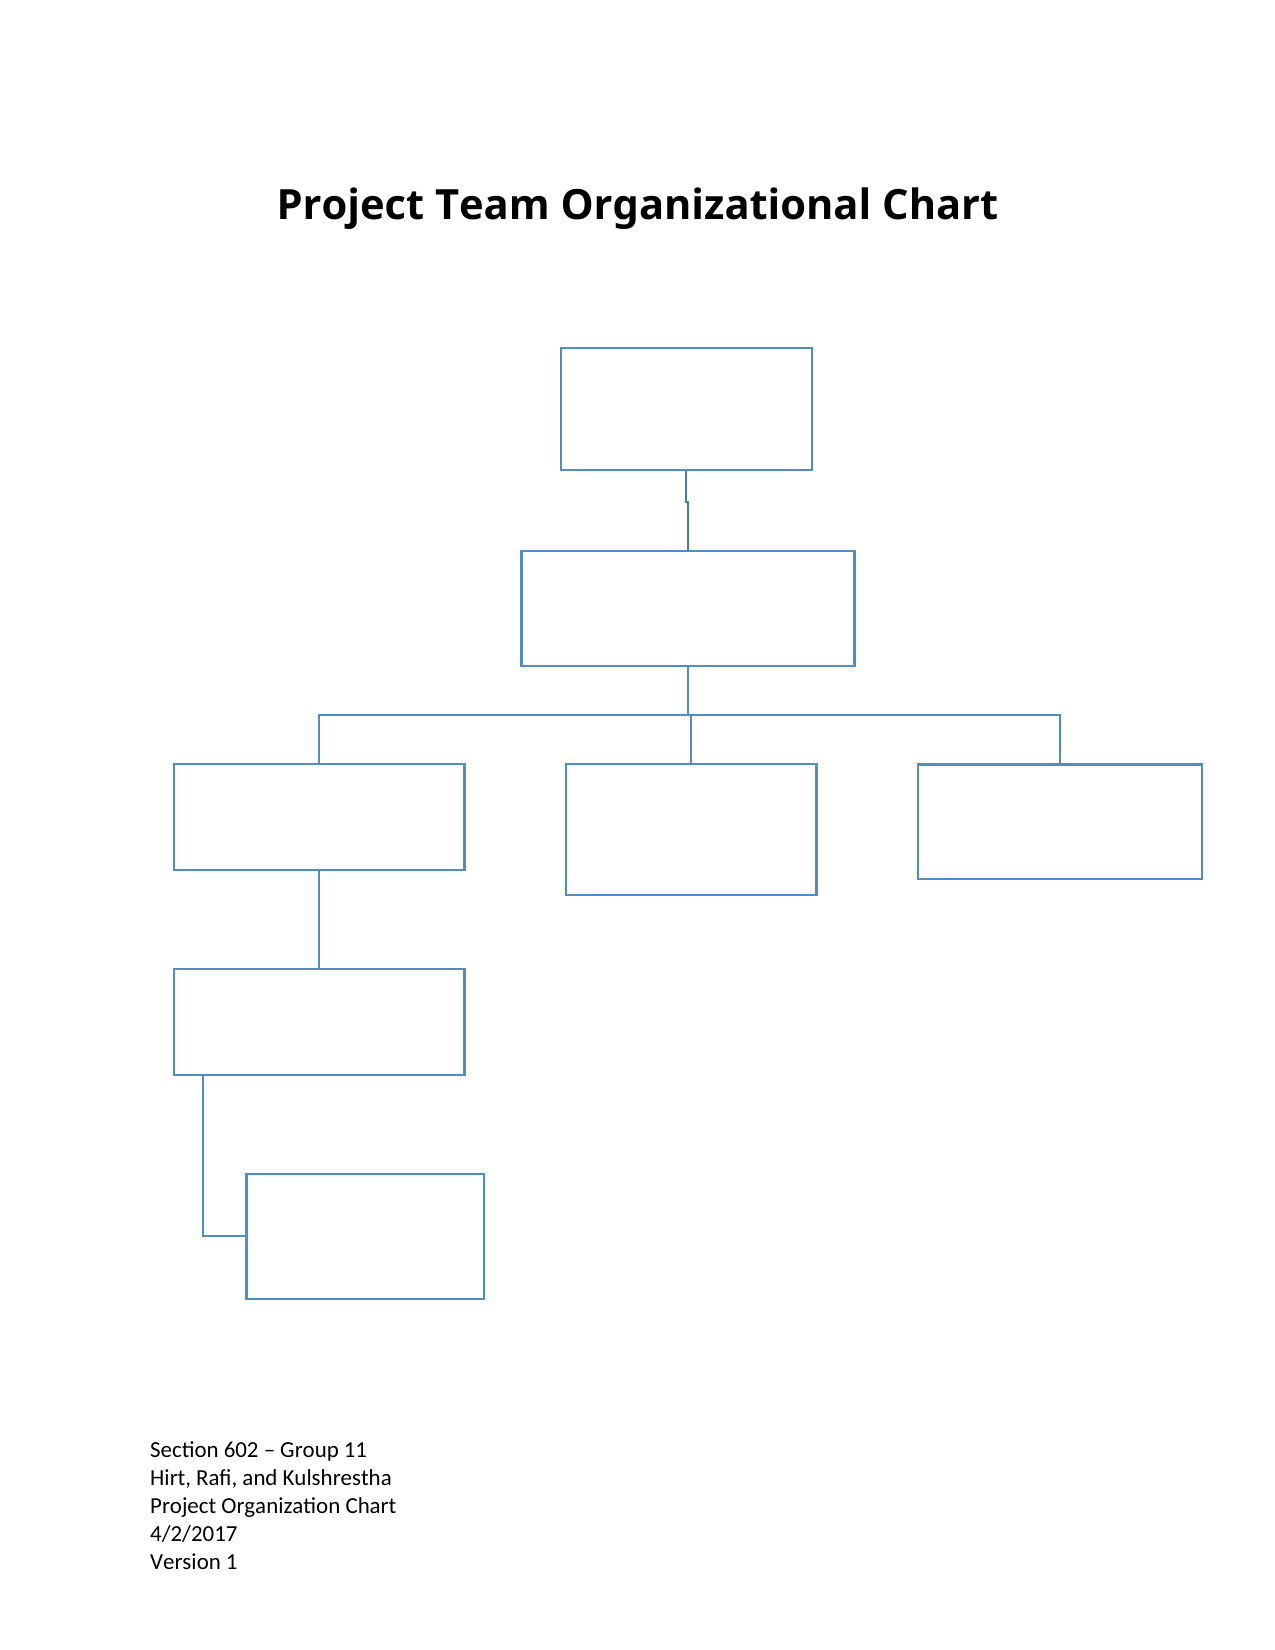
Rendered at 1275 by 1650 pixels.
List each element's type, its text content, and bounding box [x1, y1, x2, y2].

subtitle Project Team Organizational Chart [150, 175, 1125, 232]
